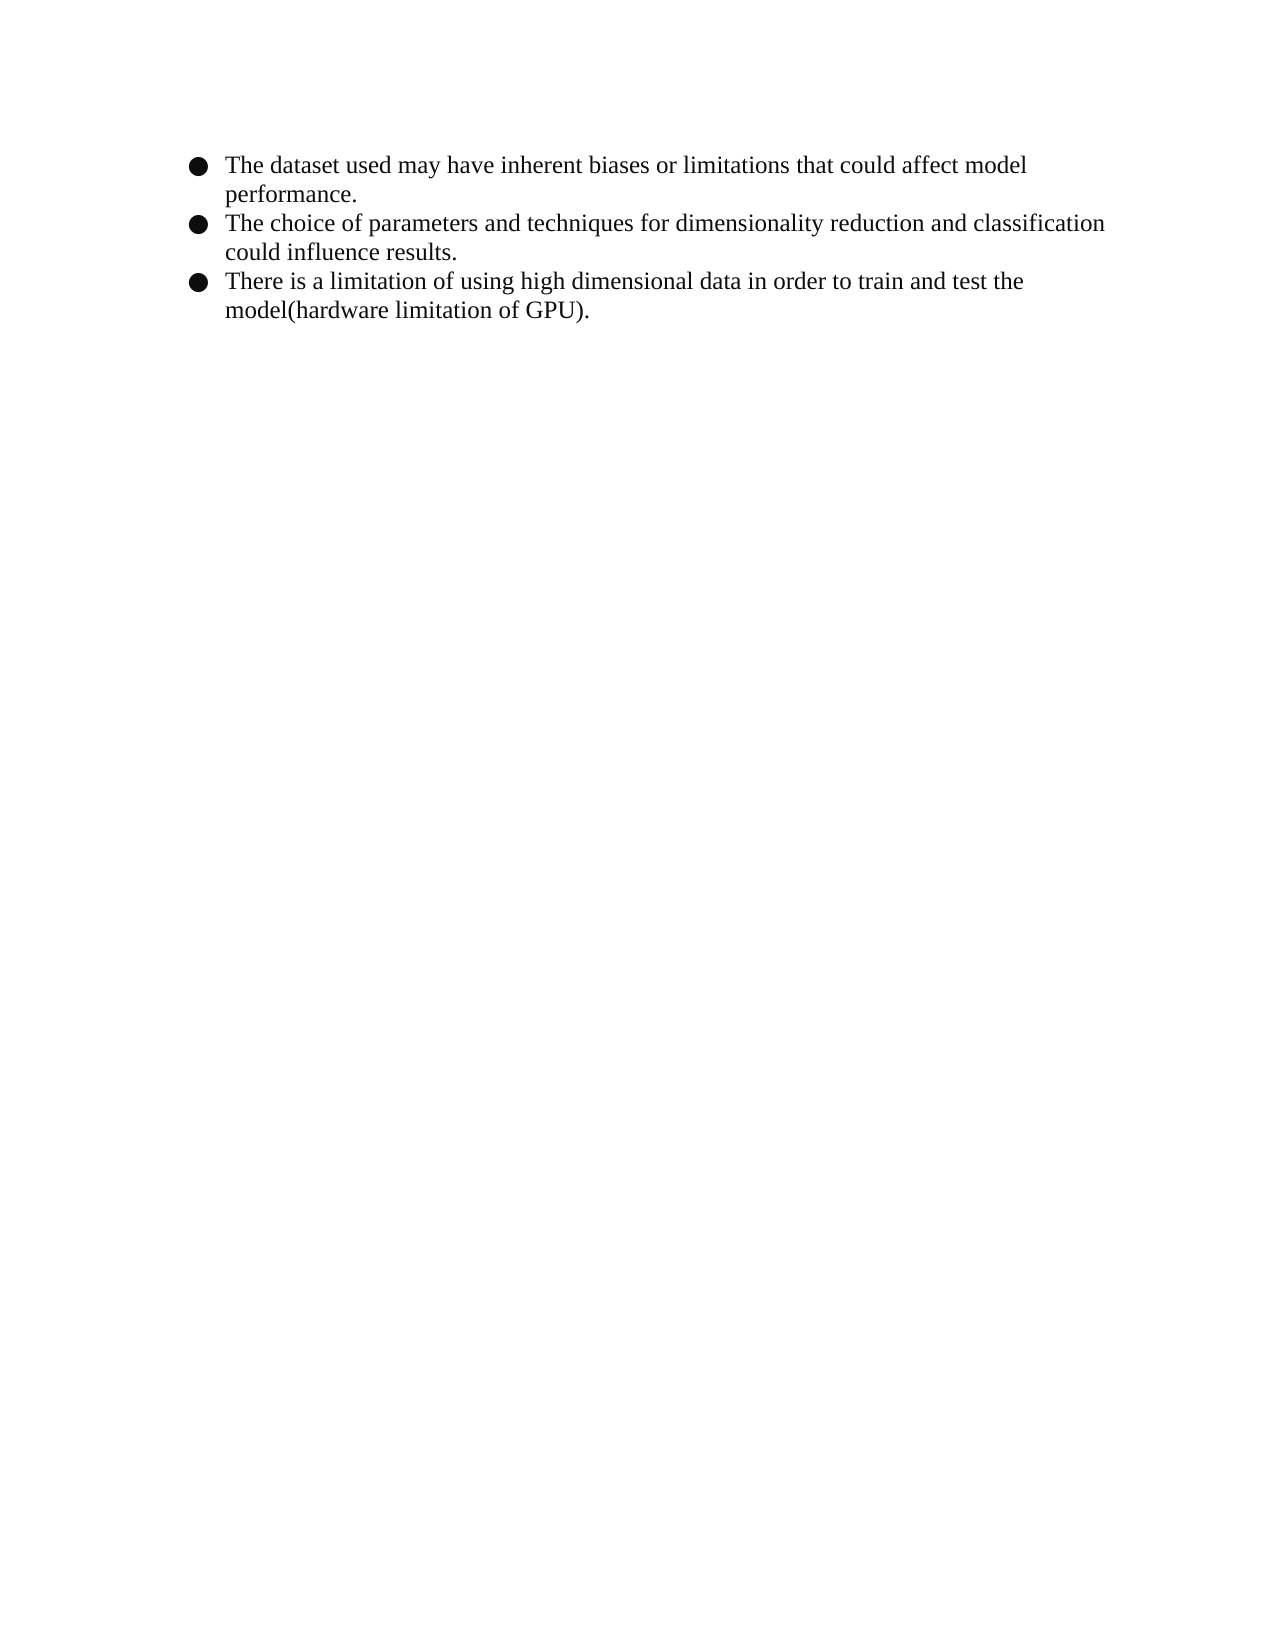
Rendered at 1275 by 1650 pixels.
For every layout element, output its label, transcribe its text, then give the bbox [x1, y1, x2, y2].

list The choice of parameters and techniques for dimensionality reduction and classification could influence results. [187, 208, 1125, 266]
list There is a limitation of using high dimensional data in order to train and test the model(hardware limitation of GPU). [187, 266, 1125, 324]
list The dataset used may have inherent biases or limitations that could affect model performance. [187, 150, 1125, 208]
